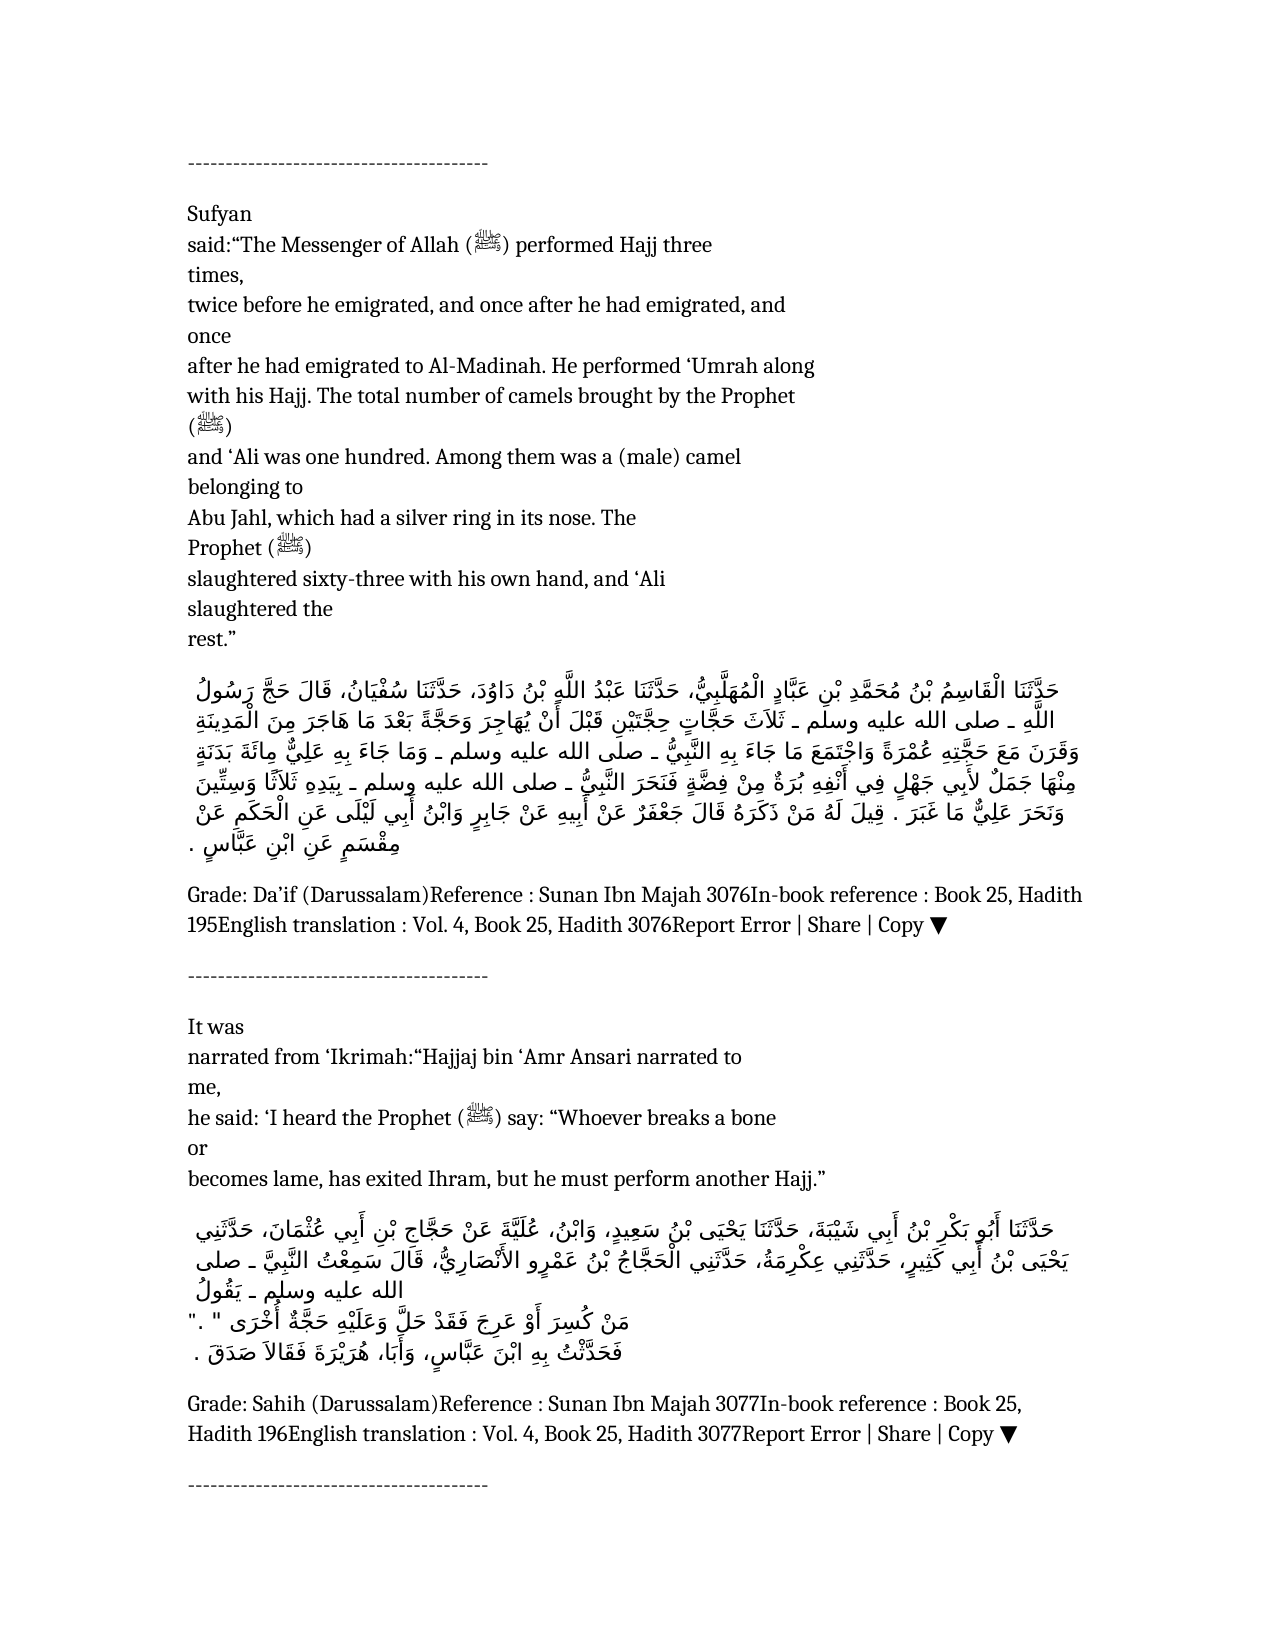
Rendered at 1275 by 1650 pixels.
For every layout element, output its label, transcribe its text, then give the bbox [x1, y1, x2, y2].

text Sufyan said:“The Messenger of Allah (ﷺ) performed Hajj three times, twice before he emigrated, and once after he had emigrated, and once after he had emigrated to Al-Madinah. He performed ‘Umrah along with his Hajj. The total number of camels brought by the Prophet (ﷺ) and ‘Ali was one hundred. Among them was a (male) camel belonging to Abu Jahl, which had a silver ring in its nose. The Prophet (ﷺ) slaughtered sixty-three with his own hand, and ‘Ali slaughtered the rest.” [187, 201, 1087, 652]
text It was narrated from ‘Ikrimah:“Hajjaj bin ‘Amr Ansari narrated to me, he said: ‘I heard the Prophet (ﷺ) say: “Whoever breaks a bone or becomes lame, has exited Ihram, but he must perform another Hajj.” [187, 1014, 1087, 1192]
text Grade: Da’if (Darussalam)Reference : Sunan Ibn Majah 3076In-book reference : Book 25, Hadith 195English translation : Vol. 4, Book 25, Hadith 3076Report Error | Share | Copy ▼ [187, 881, 1087, 938]
text ---------------------------------------- [187, 963, 1087, 989]
text Grade: Sahih (Darussalam)Reference : Sunan Ibn Majah 3077In-book reference : Book 25, Hadith 196English translation : Vol. 4, Book 25, Hadith 3077Report Error | Share | Copy ▼ [187, 1391, 1087, 1447]
text ---------------------------------------- [187, 150, 1087, 176]
text ---------------------------------------- [187, 1472, 1087, 1498]
text حَدَّثَنَا الْقَاسِمُ بْنُ مُحَمَّدِ بْنِ عَبَّادٍ الْمُهَلَّبِيُّ، حَدَّثَنَا عَبْدُ اللَّهِ بْنُ دَاوُدَ، حَدَّثَنَا سُفْيَانُ، قَالَ حَجَّ رَسُولُ اللَّهِ ـ صلى الله عليه وسلم ـ ثَلاَثَ حَجَّاتٍ حِجَّتَيْنِ قَبْلَ أَنْ يُهَاجِرَ وَحَجَّةً بَعْدَ مَا هَاجَرَ مِنَ الْمَدِينَةِ وَقَرَنَ مَعَ حَجَّتِهِ عُمْرَةً وَاجْتَمَعَ مَا جَاءَ بِهِ النَّبِيُّ ـ صلى الله عليه وسلم ـ وَمَا جَاءَ بِهِ عَلِيٌّ مِائَةَ بَدَنَةٍ مِنْهَا جَمَلٌ لأَبِي جَهْلٍ فِي أَنْفِهِ بُرَةٌ مِنْ فِضَّةٍ فَنَحَرَ النَّبِيُّ ـ صلى الله عليه وسلم ـ بِيَدِهِ ثَلاَثًا وَسِتِّينَ وَنَحَرَ عَلِيٌّ مَا غَبَرَ ‏.‏ قِيلَ لَهُ مَنْ ذَكَرَهُ قَالَ جَعْفَرٌ عَنْ أَبِيهِ عَنْ جَابِرٍ وَابْنُ أَبِي لَيْلَى عَنِ الْحَكَمِ عَنْ مِقْسَمٍ عَنِ ابْنِ عَبَّاسٍ ‏.‏ [187, 677, 1087, 857]
text حَدَّثَنَا أَبُو بَكْرِ بْنُ أَبِي شَيْبَةَ، حَدَّثَنَا يَحْيَى بْنُ سَعِيدٍ، وَابْنُ، عُلَيَّةَ عَنْ حَجَّاجِ بْنِ أَبِي عُثْمَانَ، حَدَّثَنِي يَحْيَى بْنُ أَبِي كَثِيرٍ، حَدَّثَنِي عِكْرِمَةُ، حَدَّثَنِي الْحَجَّاجُ بْنُ عَمْرٍو الأَنْصَارِيُّ، قَالَ سَمِعْتُ النَّبِيَّ ـ صلى الله عليه وسلم ـ يَقُولُ ‏ "‏ مَنْ كُسِرَ أَوْ عَرِجَ فَقَدْ حَلَّ وَعَلَيْهِ حَجَّةٌ أُخْرَى ‏"‏ ‏.‏ فَحَدَّثْتُ بِهِ ابْنَ عَبَّاسٍ، وَأَبَا، هُرَيْرَةَ فَقَالاَ صَدَقَ ‏.‏ [187, 1216, 1087, 1366]
